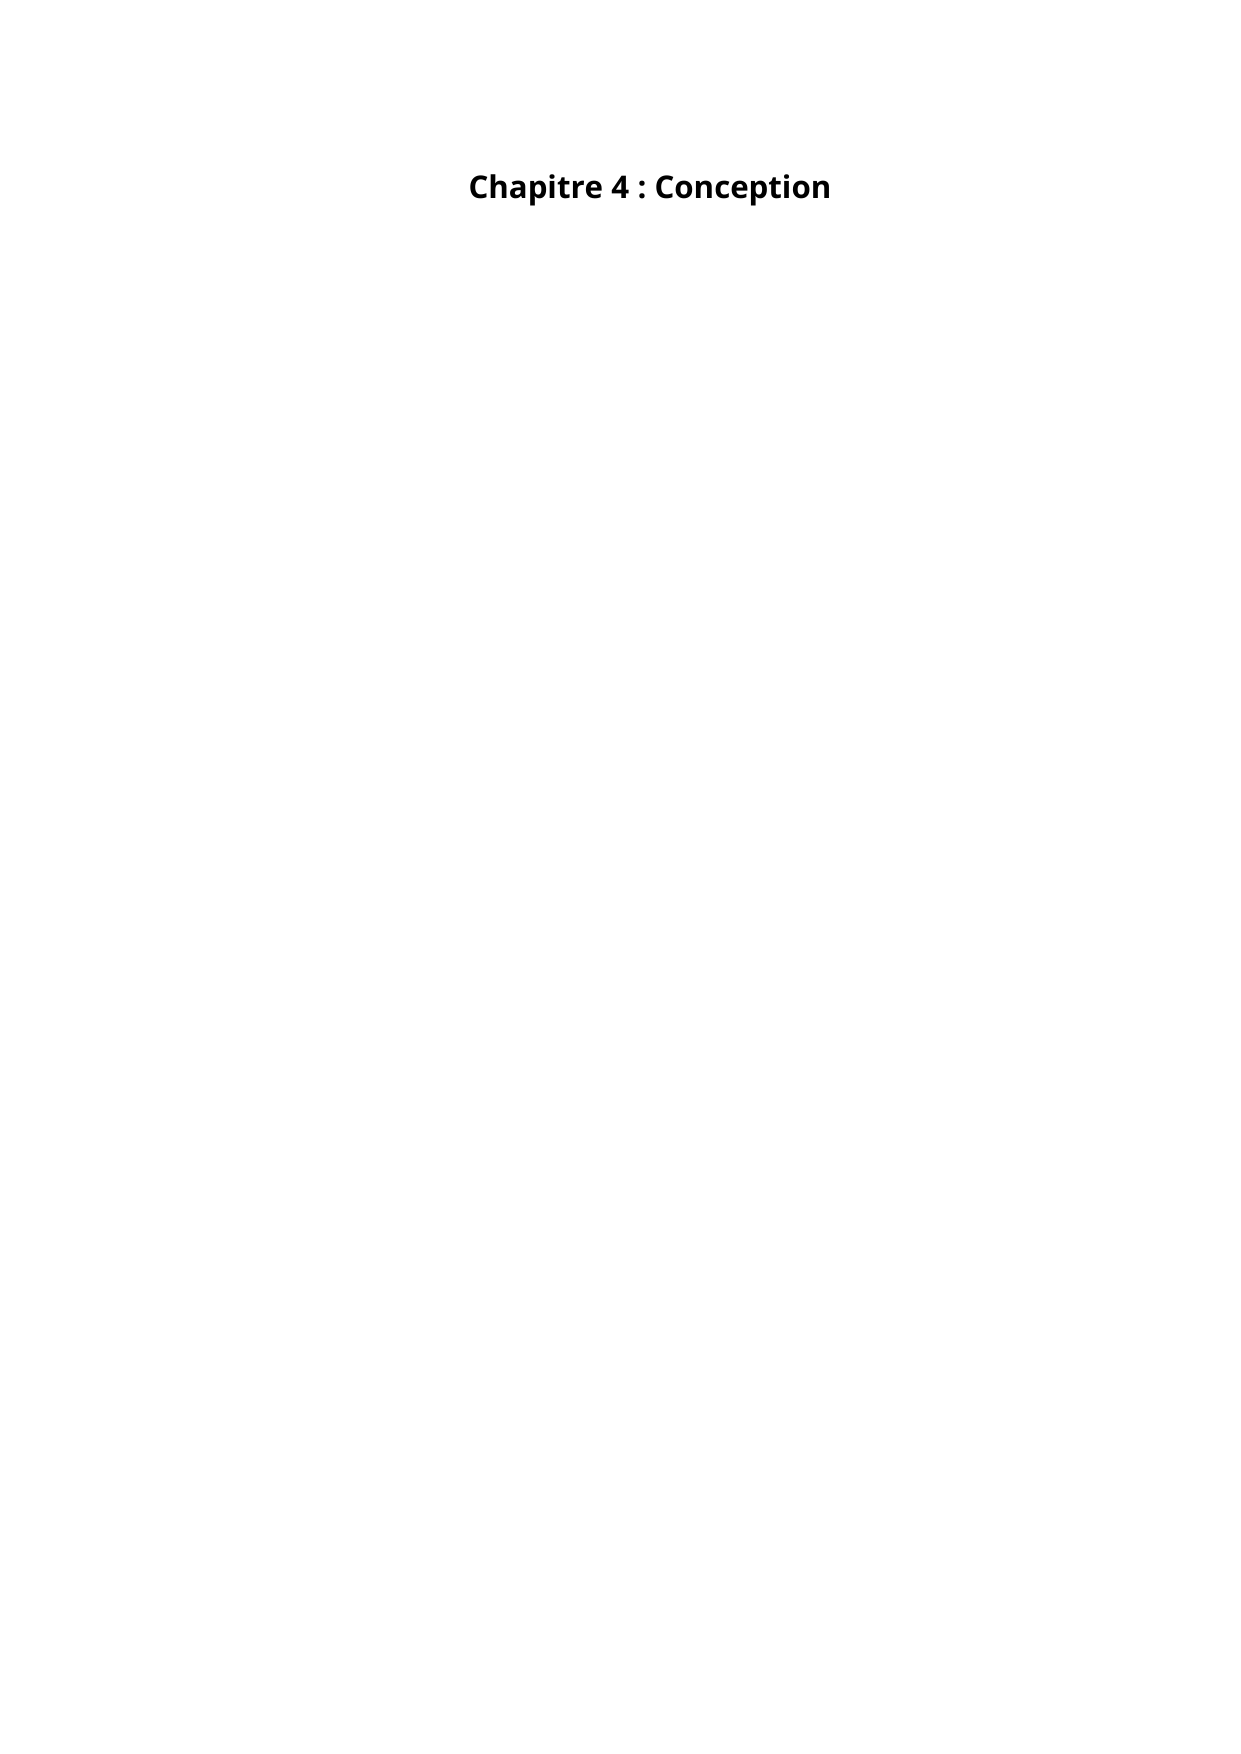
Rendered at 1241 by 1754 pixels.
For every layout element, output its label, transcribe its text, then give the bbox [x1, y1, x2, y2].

text Chapitre 4 : Conception [177, 165, 1122, 207]
